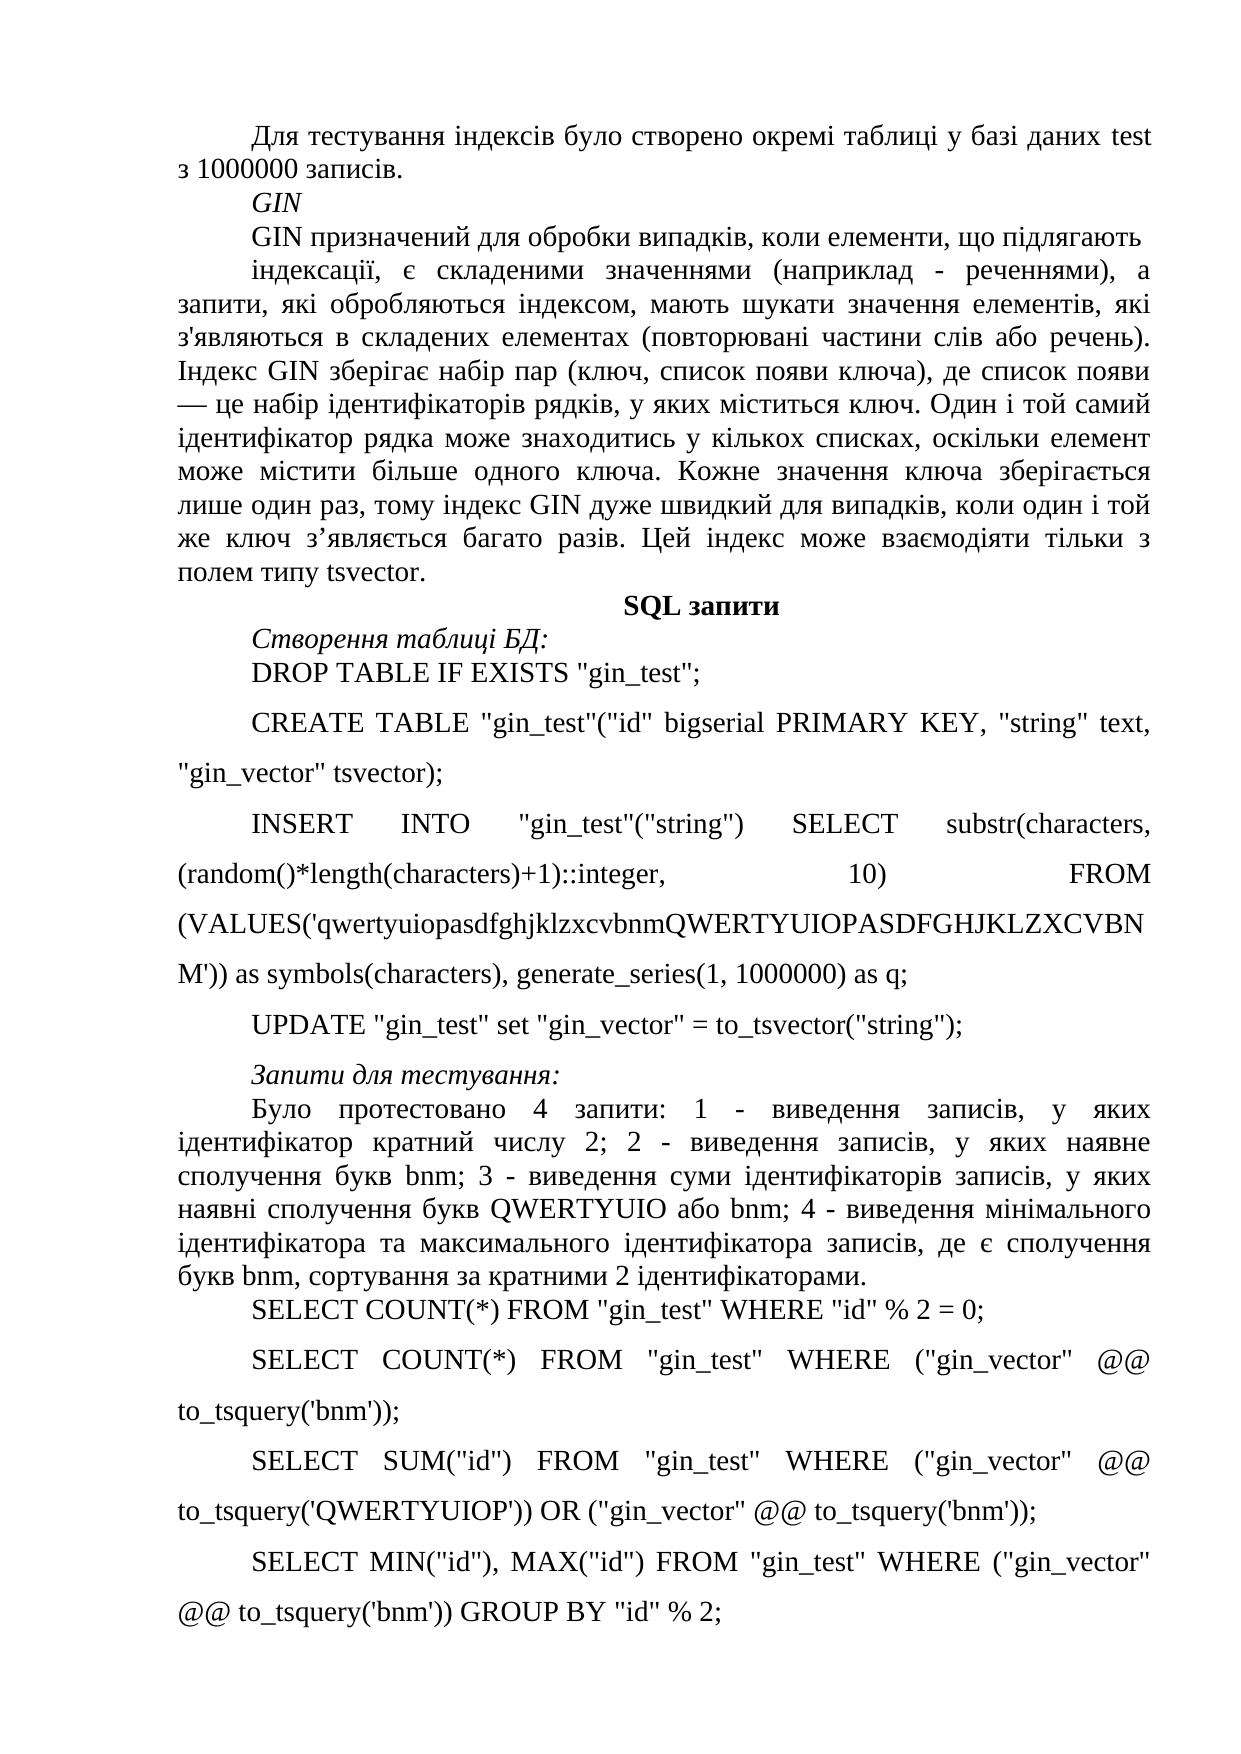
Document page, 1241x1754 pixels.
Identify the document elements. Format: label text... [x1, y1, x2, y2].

text SELECT COUNT(*) FROM "gin_test" WHERE ("gin_vector" @@ to_tsquery('bnm')); [177, 1342, 1152, 1426]
text GIN призначений для обробки випадків, коли елементи, що підлягають [177, 219, 1152, 252]
text DROP TABLE IF EXISTS "gin_test"; [177, 655, 1152, 688]
text SELECT COUNT(*) FROM "gin_test" WHERE "id" % 2 = 0; [177, 1292, 1152, 1326]
text SQL запити [177, 588, 1152, 621]
text SELECT SUM("id") FROM "gin_test" WHERE ("gin_vector" @@ to_tsquery('QWERTYUIOP')) OR ("gin_vector" @@ to_tsquery('bnm')); [177, 1443, 1152, 1527]
text Запити для тестування: [177, 1057, 1152, 1091]
text індексації, є складеними значеннями (наприклад - реченнями), а запити, які обробляються індексом, мають шукати значення елементів, які з'являються в складених елементах (повторювані частини слів або речень). Індекс GIN зберігає набір пар (ключ, список появи ключа), де список появи — це набір ідентифікаторів рядків, у яких міститься ключ. Один і той самий ідентифікатор рядка може знаходитись у кількох списках, оскільки елемент може містити більше одного ключа. Кожне значення ключа зберігається лише один раз, тому індекс GIN дуже швидкий для випадків, коли один і той же ключ з’являється багато разів. Цей індекс може взаємодіяти тільки з полем типу tsvector. [177, 252, 1152, 588]
text CREATE TABLE "gin_test"("id" bigserial PRIMARY KEY, "string" text, "gin_vector" tsvector); [177, 705, 1152, 789]
text SELECT MIN("id"), MAX("id") FROM "gin_test" WHERE ("gin_vector" @@ to_tsquery('bnm')) GROUP BY "id" % 2; [177, 1544, 1152, 1627]
text GIN [177, 185, 1152, 219]
text UPDATE "gin_test" set "gin_vector" = to_tsvector("string"); [177, 1007, 1152, 1041]
text Створення таблиці БД: [177, 621, 1152, 655]
text Було протестовано 4 запити: 1 - виведення записів, у яких ідентифікатор кратний числу 2; 2 - виведення записів, у яких наявне сполучення букв bnm; 3 - виведення суми ідентифікаторів записів, у яких наявні сполучення букв QWERTYUIO або bnm; 4 - виведення мінімального ідентифікатора та максимального ідентифікатора записів, де є сполучення букв bnm, сортування за кратними 2 ідентифікаторами. [177, 1091, 1152, 1292]
text INSERT INTO "gin_test"("string") SELECT substr(characters, (random()*length(characters)+1)::integer, 10) FROM (VALUES('qwertyuiopasdfghjklzxcvbnmQWERTYUIOPASDFGHJKLZXCVBNM')) as symbols(characters), generate_series(1, 1000000) as q; [177, 806, 1152, 990]
text Для тестування індексів було створено окремі таблиці у базі даних test з 1000000 записів. [177, 118, 1152, 185]
